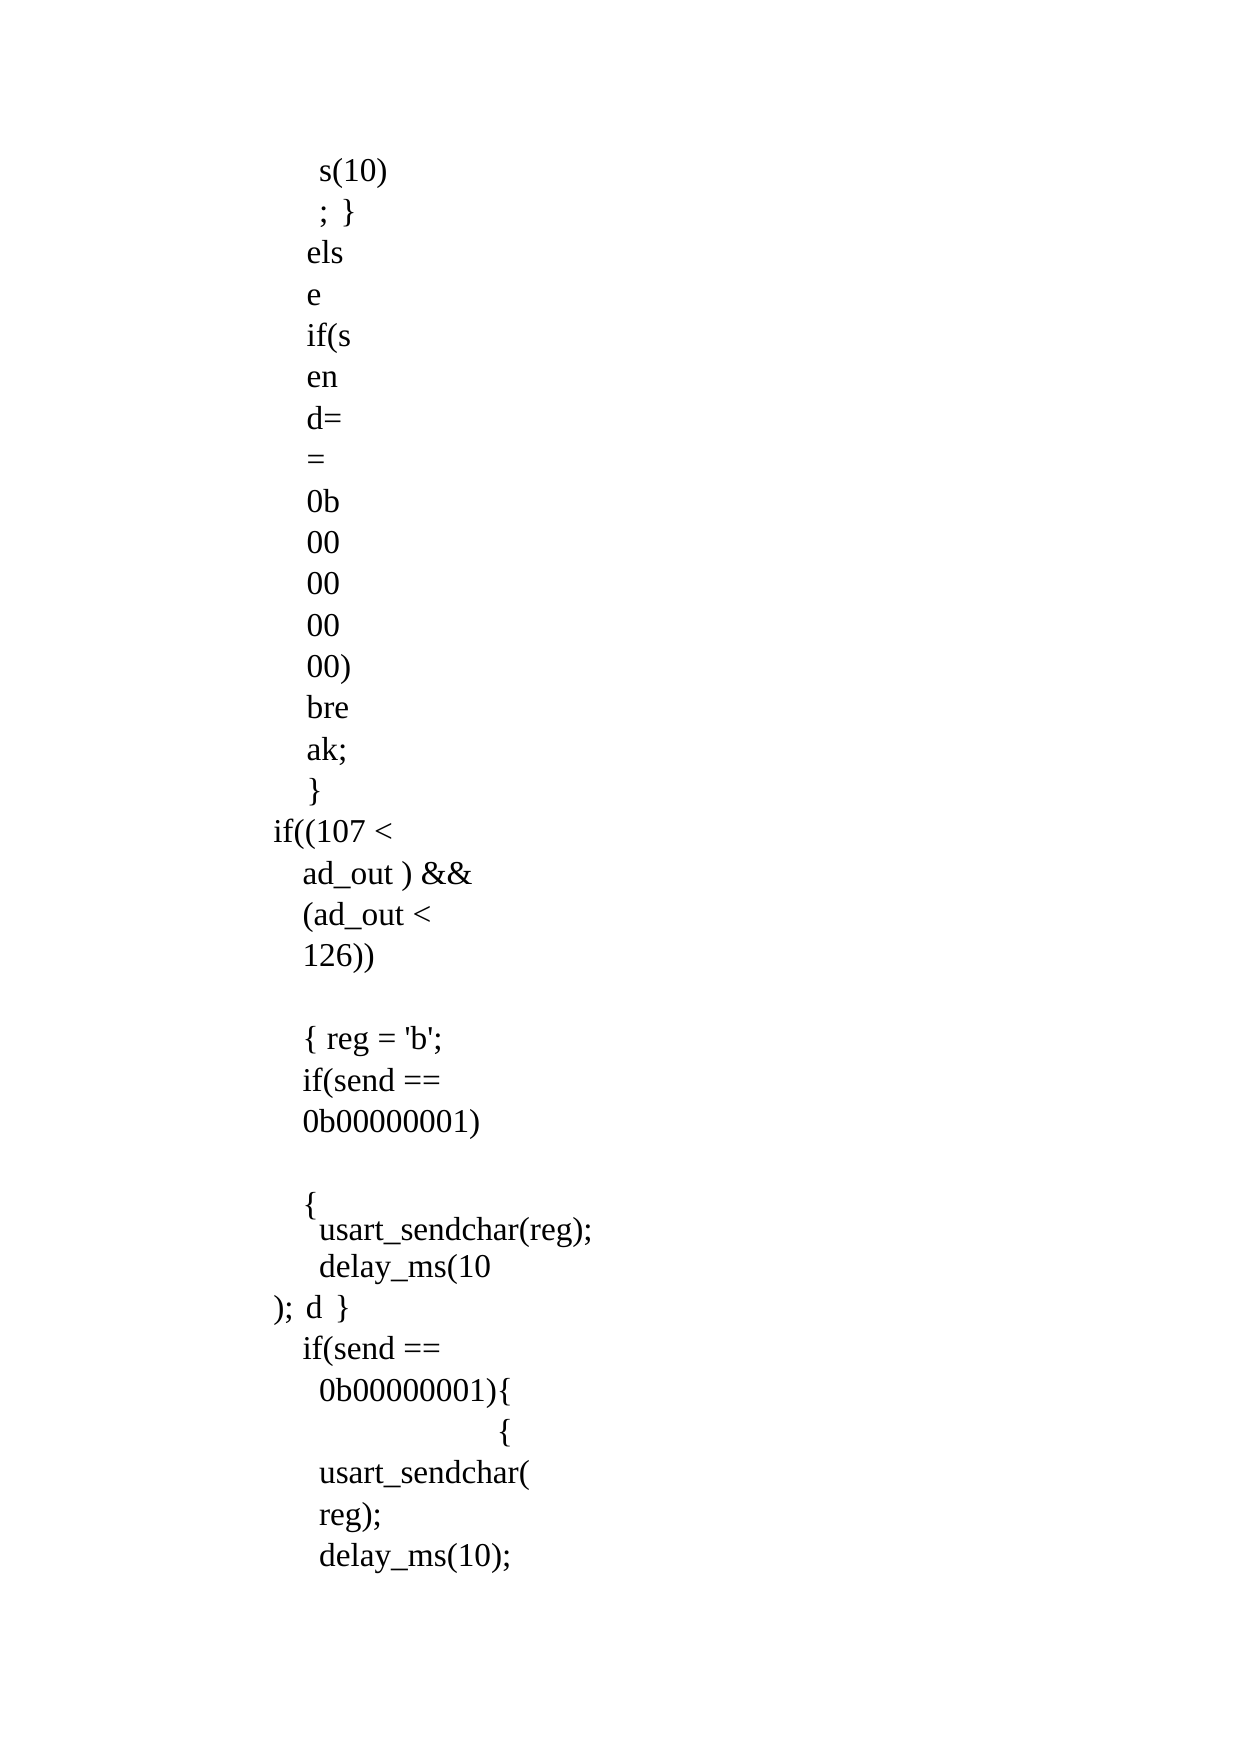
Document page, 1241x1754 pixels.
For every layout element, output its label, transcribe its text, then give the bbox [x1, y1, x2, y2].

text usart_sendchar(reg); [578, 1225, 1090, 1244]
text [302, 1328, 535, 1574]
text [319, 150, 388, 230]
text if((107 < ad_out ) && (ad_out < 126)) { reg = 'b'; if(send == 0b00000001) { [273, 812, 510, 1222]
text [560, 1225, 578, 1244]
text usart_sendchar(reg); [319, 1225, 523, 1244]
text else if(send== 0b00000000) break; } } [306, 233, 354, 809]
text delay_ms(10); d } } } if((125 < ad_out) && (ad_out < 144)) { reg = 'c'; [273, 1246, 494, 1326]
